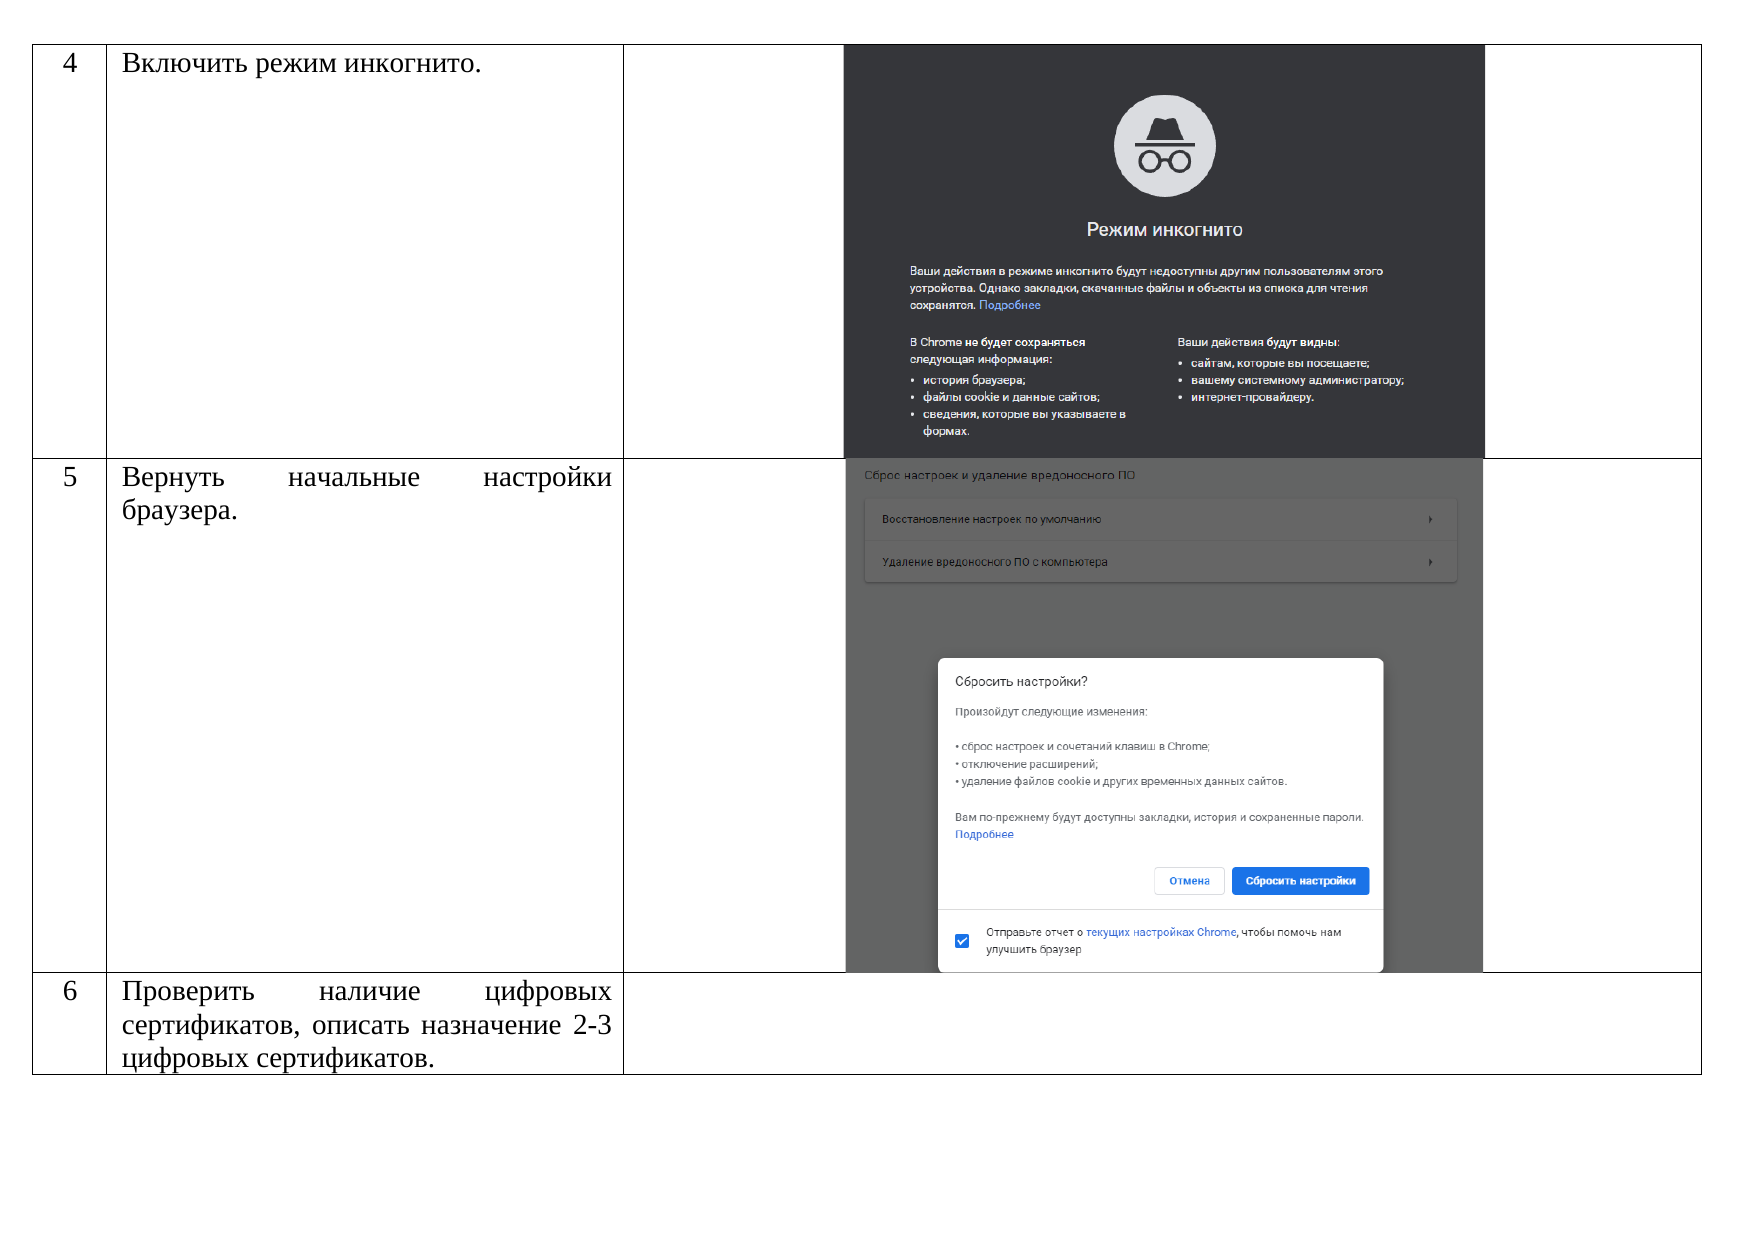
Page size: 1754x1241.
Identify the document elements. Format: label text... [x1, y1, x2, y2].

picture [843, 45, 1486, 973]
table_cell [107, 973, 623, 1074]
table_cell [624, 45, 843, 458]
table_cell 5 [33, 459, 106, 972]
table_cell 4 [33, 45, 106, 458]
table_cell [624, 973, 1701, 1074]
table_cell Включить режим инкогнито. [107, 45, 623, 458]
table_cell Вернуть начальные настройки браузера. [107, 459, 623, 972]
table_cell [1484, 459, 1701, 972]
table_cell 6 [33, 973, 106, 1074]
table_cell [1486, 45, 1701, 458]
table_cell [624, 459, 845, 972]
